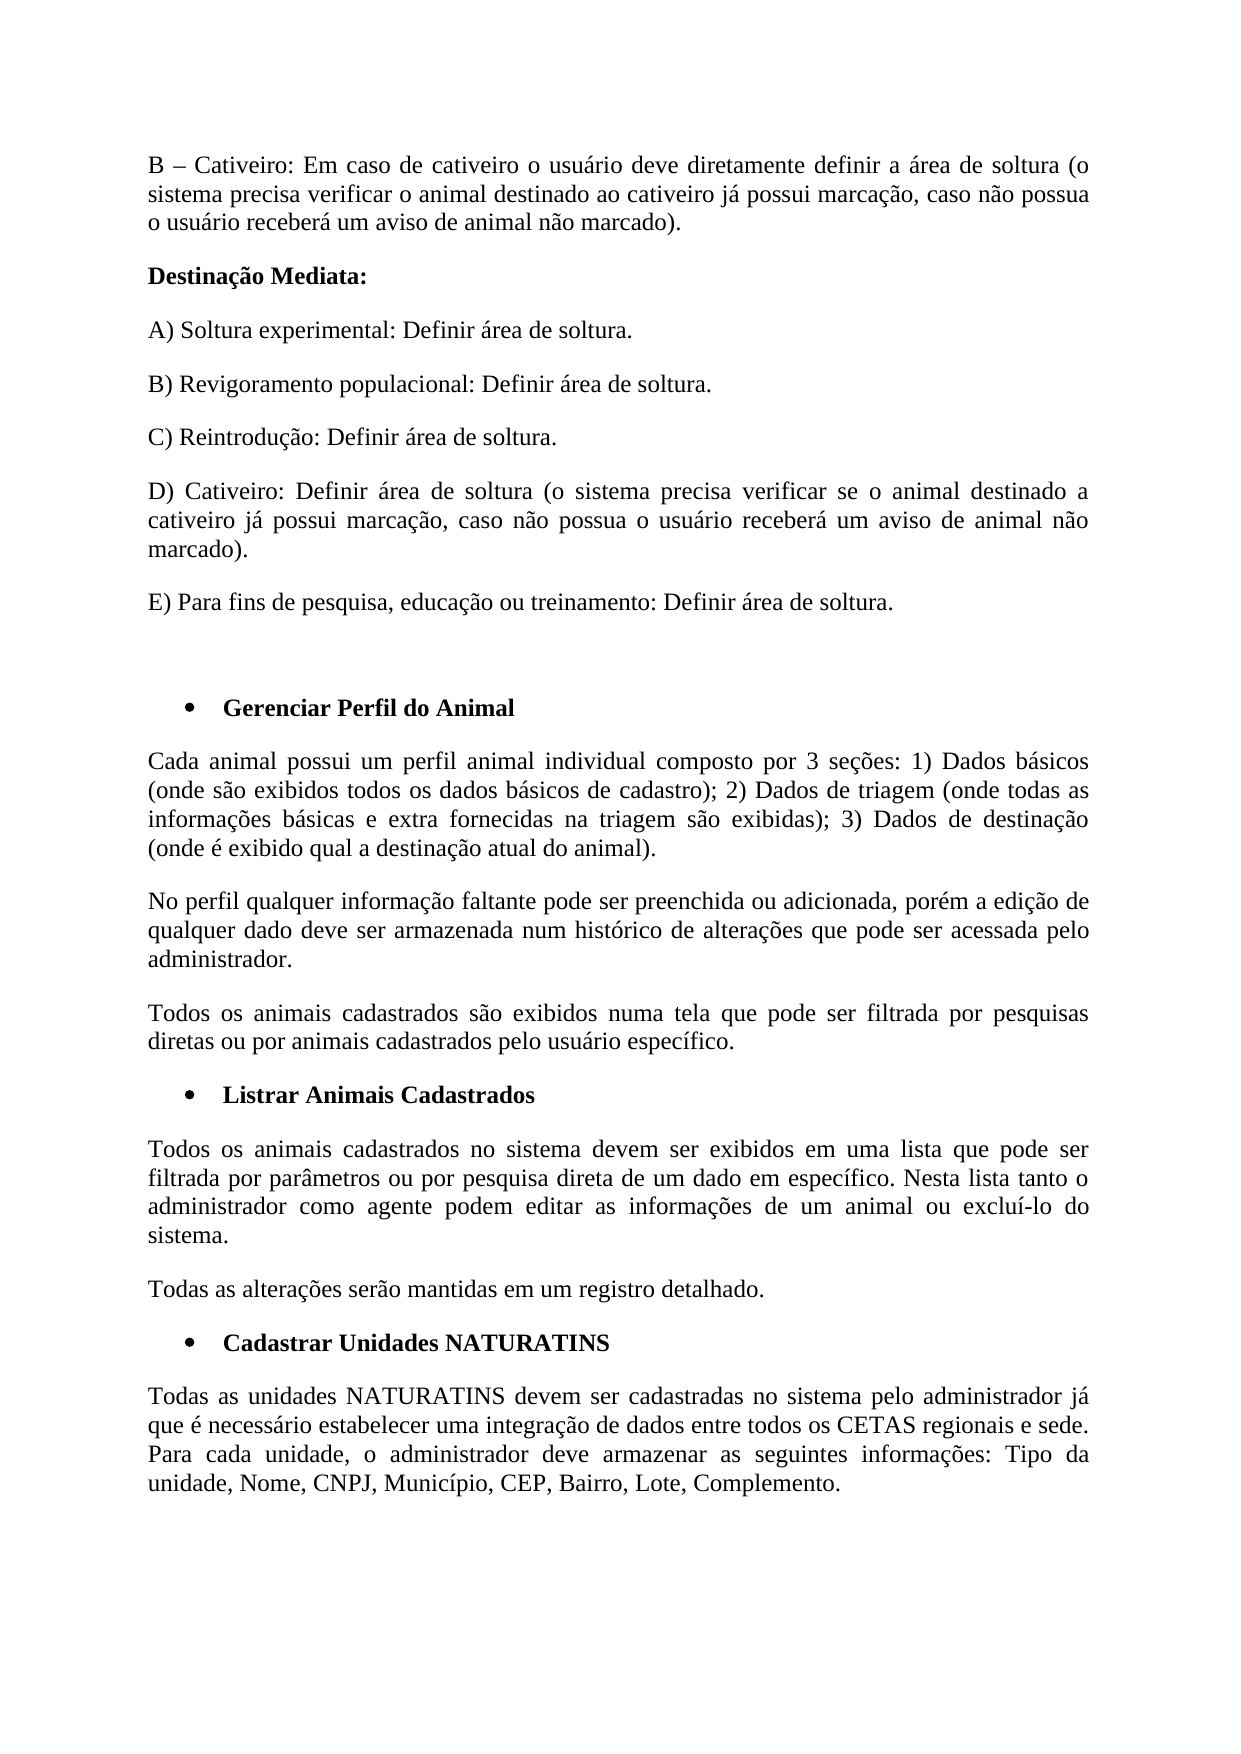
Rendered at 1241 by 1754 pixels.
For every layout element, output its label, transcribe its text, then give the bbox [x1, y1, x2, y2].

text Cada animal possui um perfil animal individual composto por 3 seções: 1) Dados básicos (onde são exibidos todos os dados básicos de cadastro); 2) Dados de triagem (onde todas as informações básicas e extra fornecidas na triagem são exibidas); 3) Dados de destinação (onde é exibido qual a destinação atual do animal). [148, 746, 1090, 861]
text Todos os animais cadastrados no sistema devem ser exibidos em uma lista que pode ser filtrada por parâmetros ou por pesquisa direta de um dado em específico. Nesta lista tanto o administrador como agente podem editar as informações de um animal ou excluí-lo do sistema. [148, 1134, 1090, 1249]
text C) Reintrodução: Definir área de soltura. [148, 422, 1090, 451]
text B) Revigoramento populacional: Definir área de soltura. [148, 369, 1090, 397]
list Gerenciar Perfil do Animal [185, 693, 1090, 721]
text Todas as unidades NATURATINS devem ser cadastradas no sistema pelo administrador já que é necessário estabelecer uma integração de dados entre todos os CETAS regionais e sede. Para cada unidade, o administrador deve armazenar as seguintes informações: Tipo da unidade, Nome, CNPJ, Município, CEP, Bairro, Lote, Complemento. [148, 1381, 1090, 1496]
text D) Cativeiro: Definir área de soltura (o sistema precisa verificar se o animal destinado a cativeiro já possui marcação, caso não possua o usuário receberá um aviso de animal não marcado). [148, 476, 1090, 562]
text Todos os animais cadastrados são exibidos numa tela que pode ser filtrada por pesquisas diretas ou por animais cadastrados pelo usuário específico. [148, 998, 1090, 1055]
text E) Para fins de pesquisa, educação ou treinamento: Definir área de soltura. [148, 587, 1090, 616]
text Destinação Mediata: [148, 261, 1090, 290]
text Todas as alterações serão mantidas em um registro detalhado. [148, 1274, 1090, 1303]
text A) Soltura experimental: Definir área de soltura. [148, 315, 1090, 344]
text No perfil qualquer informação faltante pode ser preenchida ou adicionada, porém a edição de qualquer dado deve ser armazenada num histórico de alterações que pode ser acessada pelo administrador. [148, 886, 1090, 973]
list Cadastrar Unidades NATURATINS [185, 1328, 1090, 1356]
list Listrar Animais Cadastrados [185, 1080, 1090, 1109]
text B – Cativeiro: Em caso de cativeiro o usuário deve diretamente definir a área de soltura (o sistema precisa verificar o animal destinado ao cativeiro já possui marcação, caso não possua o usuário receberá um aviso de animal não marcado). [148, 150, 1090, 236]
